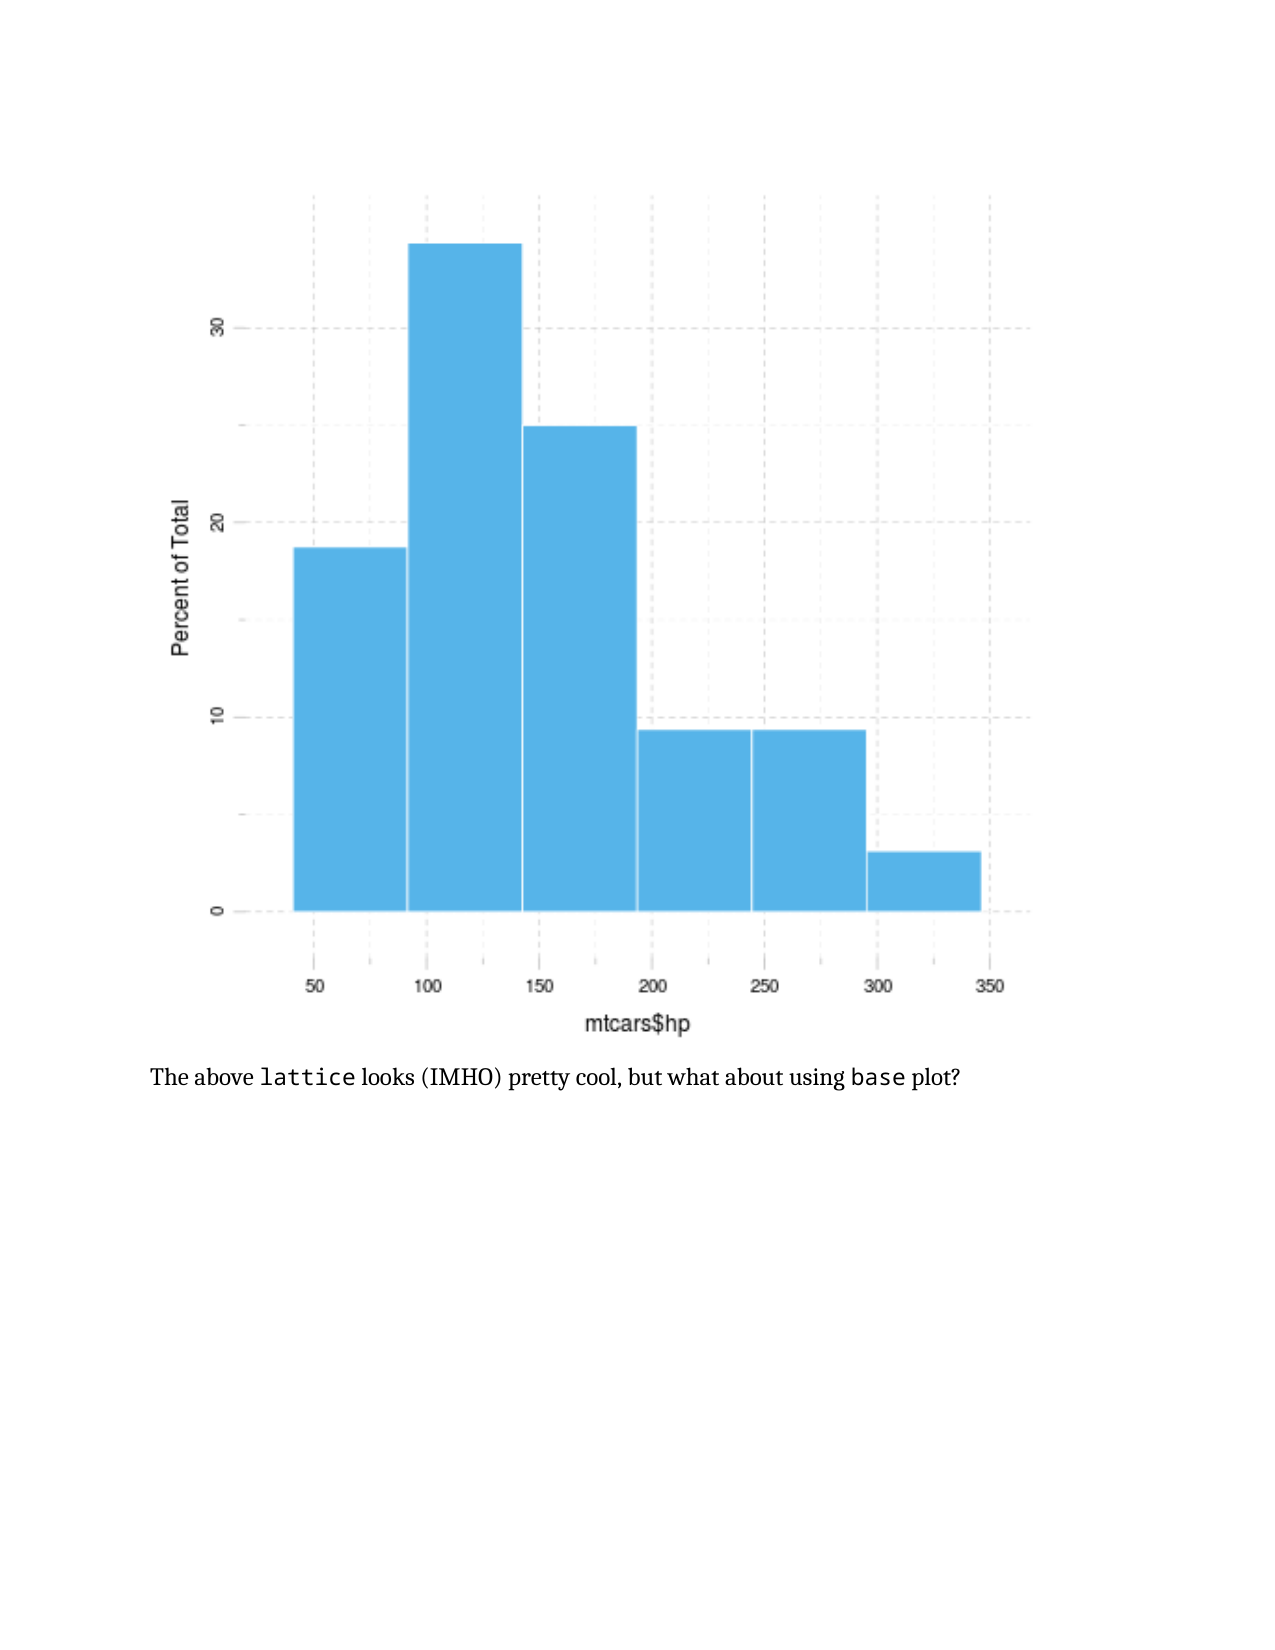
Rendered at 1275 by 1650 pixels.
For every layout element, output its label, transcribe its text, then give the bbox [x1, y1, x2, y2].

picture [168, 150, 1062, 1043]
text The above lattice looks (IMHO) pretty cool, but what about using base plot? [150, 1061, 1125, 1092]
